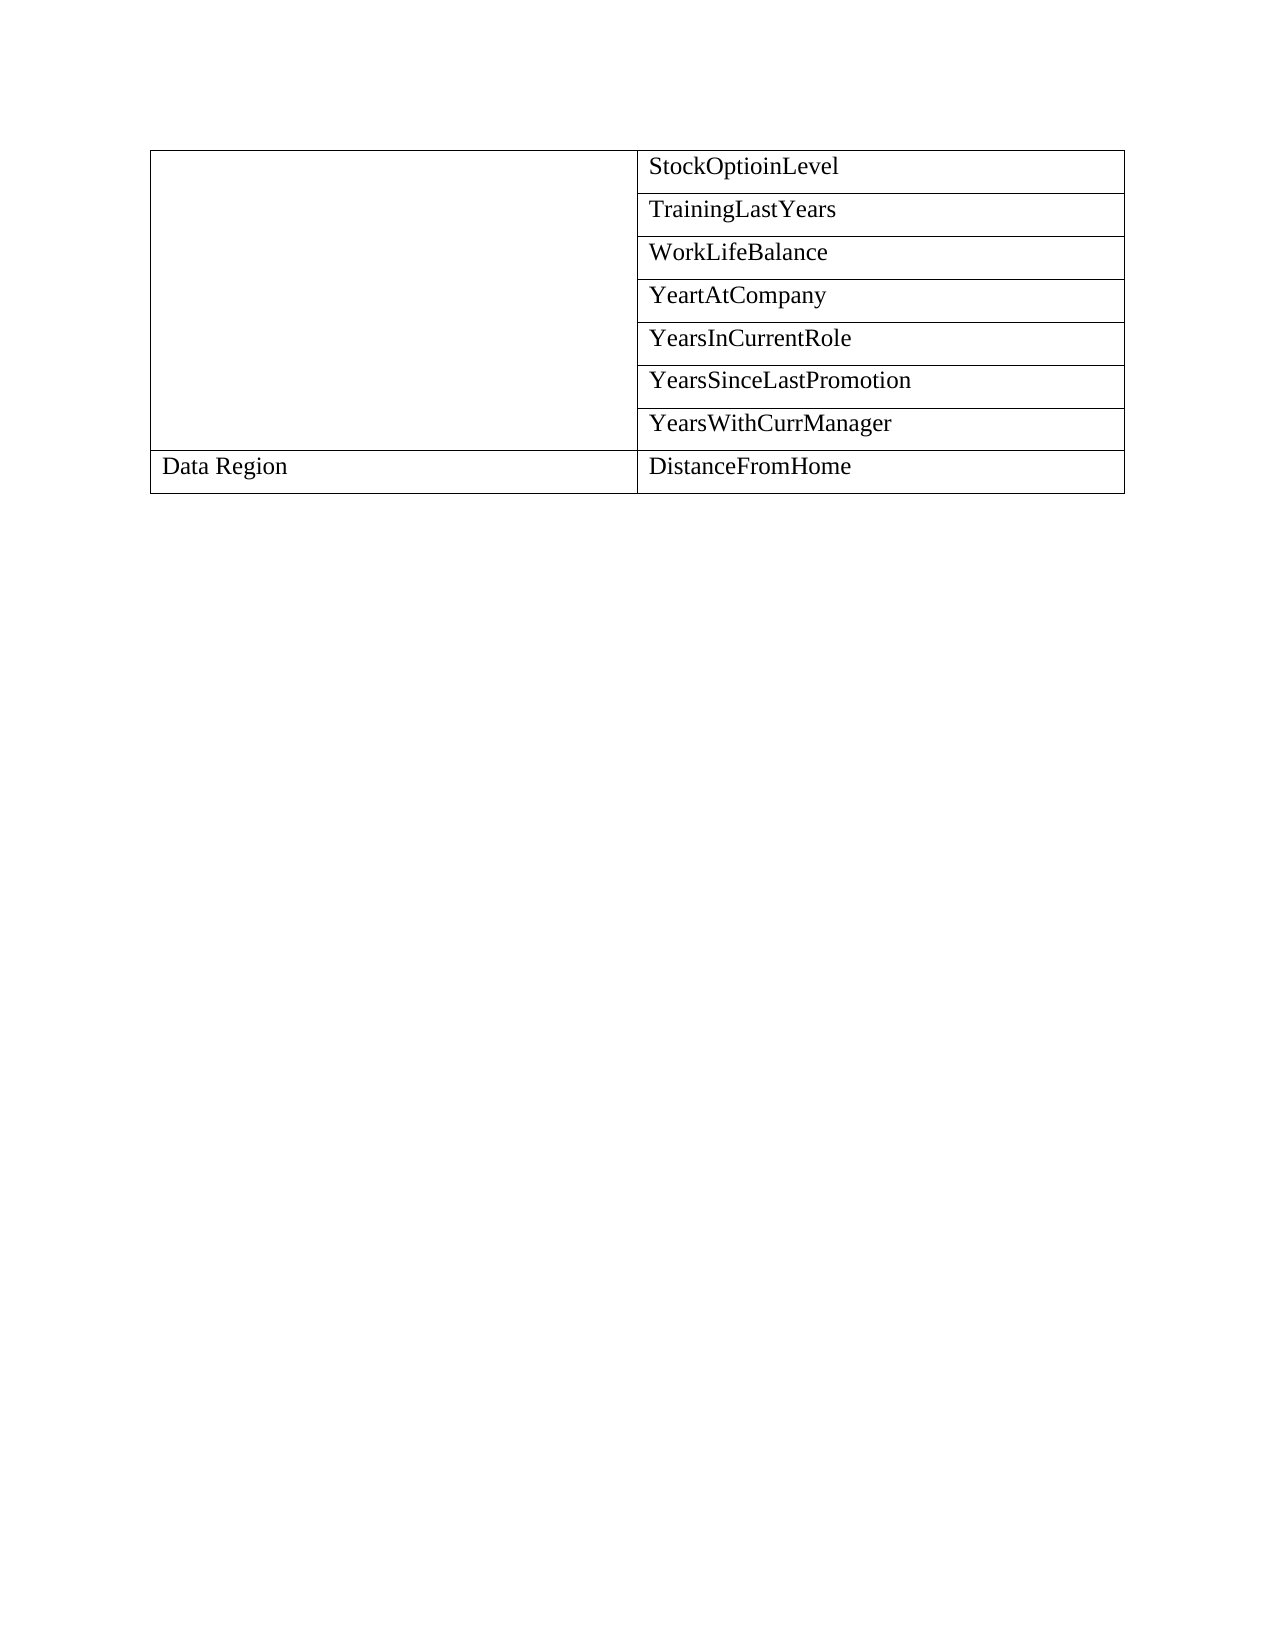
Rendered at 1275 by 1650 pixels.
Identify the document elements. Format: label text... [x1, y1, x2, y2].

table_cell YearsWithCurrManager [638, 409, 1124, 450]
table_cell StockOptioinLevel [638, 151, 1124, 193]
table_cell TrainingLastYears [638, 194, 1124, 236]
table_cell YearsSinceLastPromotion [638, 366, 1124, 407]
table_cell WorkLifeBalance [638, 237, 1124, 279]
table_cell YeartAtCompany [638, 280, 1124, 322]
table_cell Data Region [151, 451, 637, 493]
table_cell YearsInCurrentRole [638, 323, 1124, 364]
table_cell DistanceFromHome [638, 451, 1124, 493]
